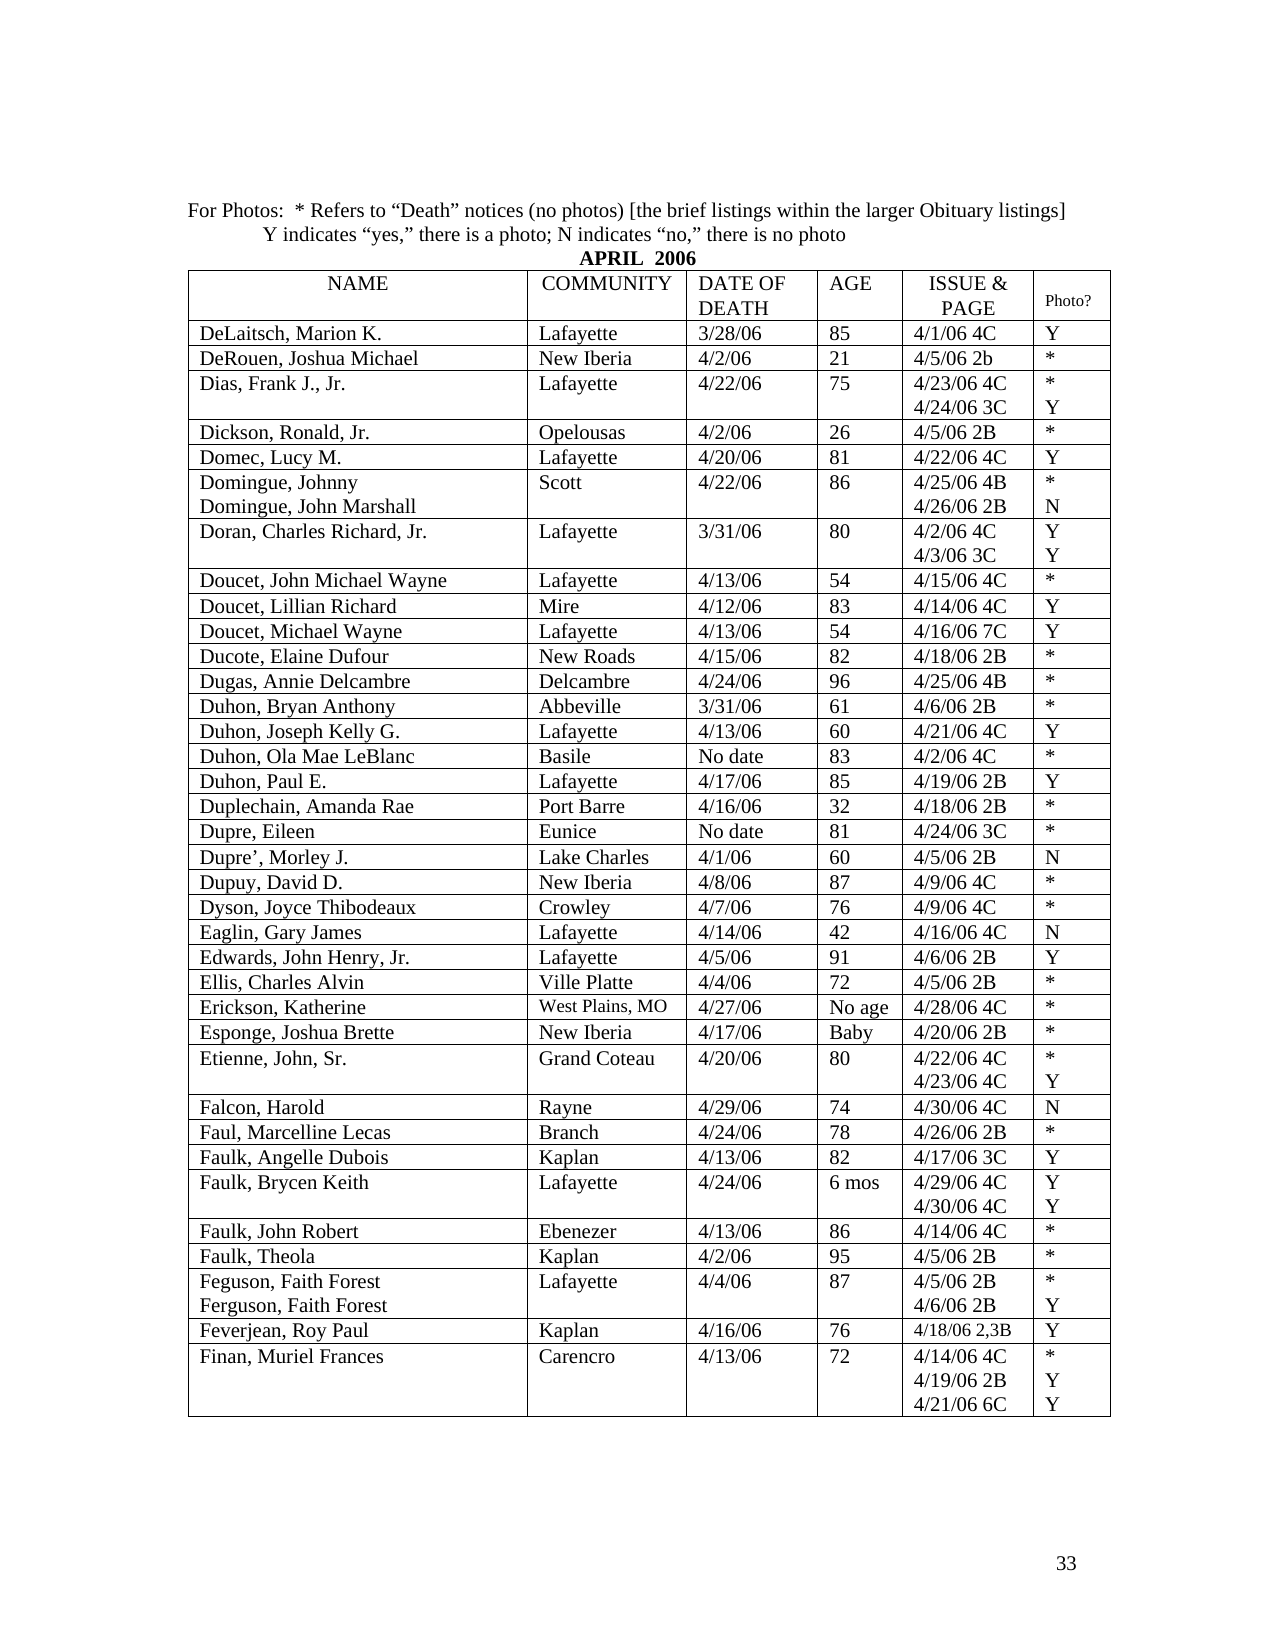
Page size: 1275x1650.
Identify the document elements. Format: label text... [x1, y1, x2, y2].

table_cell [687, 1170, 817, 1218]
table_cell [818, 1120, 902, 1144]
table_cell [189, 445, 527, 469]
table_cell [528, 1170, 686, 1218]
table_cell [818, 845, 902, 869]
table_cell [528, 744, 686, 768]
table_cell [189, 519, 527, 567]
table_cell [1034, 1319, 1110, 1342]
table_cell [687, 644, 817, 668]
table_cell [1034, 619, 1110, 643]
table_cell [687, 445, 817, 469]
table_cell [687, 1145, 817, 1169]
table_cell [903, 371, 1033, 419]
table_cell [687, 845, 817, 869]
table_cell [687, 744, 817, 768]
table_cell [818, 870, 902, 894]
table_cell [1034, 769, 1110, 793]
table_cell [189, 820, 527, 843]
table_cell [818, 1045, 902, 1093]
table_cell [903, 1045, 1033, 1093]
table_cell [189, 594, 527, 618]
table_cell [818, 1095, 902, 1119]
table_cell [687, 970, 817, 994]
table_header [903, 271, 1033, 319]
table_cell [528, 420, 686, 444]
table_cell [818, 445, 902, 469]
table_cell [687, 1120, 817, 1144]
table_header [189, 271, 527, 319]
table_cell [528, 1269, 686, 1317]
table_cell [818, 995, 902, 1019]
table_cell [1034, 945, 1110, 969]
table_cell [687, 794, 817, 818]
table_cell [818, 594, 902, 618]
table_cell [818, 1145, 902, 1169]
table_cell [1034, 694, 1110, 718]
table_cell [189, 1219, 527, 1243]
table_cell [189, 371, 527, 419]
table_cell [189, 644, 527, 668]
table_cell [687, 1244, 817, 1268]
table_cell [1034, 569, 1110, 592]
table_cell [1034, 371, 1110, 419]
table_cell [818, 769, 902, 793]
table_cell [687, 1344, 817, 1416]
text Y indicates “yes,” there is a photo; N indicates “no,” there is no photo [187, 222, 1087, 246]
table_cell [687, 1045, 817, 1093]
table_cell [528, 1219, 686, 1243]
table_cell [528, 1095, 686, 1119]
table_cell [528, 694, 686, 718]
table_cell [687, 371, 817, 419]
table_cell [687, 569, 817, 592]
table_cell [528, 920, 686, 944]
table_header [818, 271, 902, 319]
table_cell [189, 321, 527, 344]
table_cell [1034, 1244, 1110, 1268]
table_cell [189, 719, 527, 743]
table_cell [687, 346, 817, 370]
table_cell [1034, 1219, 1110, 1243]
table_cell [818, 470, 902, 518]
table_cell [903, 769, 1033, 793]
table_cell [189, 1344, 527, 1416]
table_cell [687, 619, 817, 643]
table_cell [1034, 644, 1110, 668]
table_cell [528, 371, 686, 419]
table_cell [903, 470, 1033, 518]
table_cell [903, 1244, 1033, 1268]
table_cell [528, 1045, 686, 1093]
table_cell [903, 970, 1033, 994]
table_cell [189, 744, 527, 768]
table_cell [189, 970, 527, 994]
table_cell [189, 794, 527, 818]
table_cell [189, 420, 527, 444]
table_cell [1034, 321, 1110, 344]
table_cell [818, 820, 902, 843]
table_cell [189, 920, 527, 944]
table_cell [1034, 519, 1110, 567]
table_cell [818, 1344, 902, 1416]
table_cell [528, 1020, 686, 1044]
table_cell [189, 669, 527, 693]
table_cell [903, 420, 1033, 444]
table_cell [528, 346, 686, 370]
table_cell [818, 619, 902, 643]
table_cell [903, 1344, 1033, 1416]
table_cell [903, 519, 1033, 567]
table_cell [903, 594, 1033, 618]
text For Photos: * Refers to “Death” notices (no photos) [the brief listings within the larger Obituary listings] [187, 198, 1087, 222]
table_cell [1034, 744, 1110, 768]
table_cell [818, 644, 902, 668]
text APRIL 2006 [187, 246, 1087, 270]
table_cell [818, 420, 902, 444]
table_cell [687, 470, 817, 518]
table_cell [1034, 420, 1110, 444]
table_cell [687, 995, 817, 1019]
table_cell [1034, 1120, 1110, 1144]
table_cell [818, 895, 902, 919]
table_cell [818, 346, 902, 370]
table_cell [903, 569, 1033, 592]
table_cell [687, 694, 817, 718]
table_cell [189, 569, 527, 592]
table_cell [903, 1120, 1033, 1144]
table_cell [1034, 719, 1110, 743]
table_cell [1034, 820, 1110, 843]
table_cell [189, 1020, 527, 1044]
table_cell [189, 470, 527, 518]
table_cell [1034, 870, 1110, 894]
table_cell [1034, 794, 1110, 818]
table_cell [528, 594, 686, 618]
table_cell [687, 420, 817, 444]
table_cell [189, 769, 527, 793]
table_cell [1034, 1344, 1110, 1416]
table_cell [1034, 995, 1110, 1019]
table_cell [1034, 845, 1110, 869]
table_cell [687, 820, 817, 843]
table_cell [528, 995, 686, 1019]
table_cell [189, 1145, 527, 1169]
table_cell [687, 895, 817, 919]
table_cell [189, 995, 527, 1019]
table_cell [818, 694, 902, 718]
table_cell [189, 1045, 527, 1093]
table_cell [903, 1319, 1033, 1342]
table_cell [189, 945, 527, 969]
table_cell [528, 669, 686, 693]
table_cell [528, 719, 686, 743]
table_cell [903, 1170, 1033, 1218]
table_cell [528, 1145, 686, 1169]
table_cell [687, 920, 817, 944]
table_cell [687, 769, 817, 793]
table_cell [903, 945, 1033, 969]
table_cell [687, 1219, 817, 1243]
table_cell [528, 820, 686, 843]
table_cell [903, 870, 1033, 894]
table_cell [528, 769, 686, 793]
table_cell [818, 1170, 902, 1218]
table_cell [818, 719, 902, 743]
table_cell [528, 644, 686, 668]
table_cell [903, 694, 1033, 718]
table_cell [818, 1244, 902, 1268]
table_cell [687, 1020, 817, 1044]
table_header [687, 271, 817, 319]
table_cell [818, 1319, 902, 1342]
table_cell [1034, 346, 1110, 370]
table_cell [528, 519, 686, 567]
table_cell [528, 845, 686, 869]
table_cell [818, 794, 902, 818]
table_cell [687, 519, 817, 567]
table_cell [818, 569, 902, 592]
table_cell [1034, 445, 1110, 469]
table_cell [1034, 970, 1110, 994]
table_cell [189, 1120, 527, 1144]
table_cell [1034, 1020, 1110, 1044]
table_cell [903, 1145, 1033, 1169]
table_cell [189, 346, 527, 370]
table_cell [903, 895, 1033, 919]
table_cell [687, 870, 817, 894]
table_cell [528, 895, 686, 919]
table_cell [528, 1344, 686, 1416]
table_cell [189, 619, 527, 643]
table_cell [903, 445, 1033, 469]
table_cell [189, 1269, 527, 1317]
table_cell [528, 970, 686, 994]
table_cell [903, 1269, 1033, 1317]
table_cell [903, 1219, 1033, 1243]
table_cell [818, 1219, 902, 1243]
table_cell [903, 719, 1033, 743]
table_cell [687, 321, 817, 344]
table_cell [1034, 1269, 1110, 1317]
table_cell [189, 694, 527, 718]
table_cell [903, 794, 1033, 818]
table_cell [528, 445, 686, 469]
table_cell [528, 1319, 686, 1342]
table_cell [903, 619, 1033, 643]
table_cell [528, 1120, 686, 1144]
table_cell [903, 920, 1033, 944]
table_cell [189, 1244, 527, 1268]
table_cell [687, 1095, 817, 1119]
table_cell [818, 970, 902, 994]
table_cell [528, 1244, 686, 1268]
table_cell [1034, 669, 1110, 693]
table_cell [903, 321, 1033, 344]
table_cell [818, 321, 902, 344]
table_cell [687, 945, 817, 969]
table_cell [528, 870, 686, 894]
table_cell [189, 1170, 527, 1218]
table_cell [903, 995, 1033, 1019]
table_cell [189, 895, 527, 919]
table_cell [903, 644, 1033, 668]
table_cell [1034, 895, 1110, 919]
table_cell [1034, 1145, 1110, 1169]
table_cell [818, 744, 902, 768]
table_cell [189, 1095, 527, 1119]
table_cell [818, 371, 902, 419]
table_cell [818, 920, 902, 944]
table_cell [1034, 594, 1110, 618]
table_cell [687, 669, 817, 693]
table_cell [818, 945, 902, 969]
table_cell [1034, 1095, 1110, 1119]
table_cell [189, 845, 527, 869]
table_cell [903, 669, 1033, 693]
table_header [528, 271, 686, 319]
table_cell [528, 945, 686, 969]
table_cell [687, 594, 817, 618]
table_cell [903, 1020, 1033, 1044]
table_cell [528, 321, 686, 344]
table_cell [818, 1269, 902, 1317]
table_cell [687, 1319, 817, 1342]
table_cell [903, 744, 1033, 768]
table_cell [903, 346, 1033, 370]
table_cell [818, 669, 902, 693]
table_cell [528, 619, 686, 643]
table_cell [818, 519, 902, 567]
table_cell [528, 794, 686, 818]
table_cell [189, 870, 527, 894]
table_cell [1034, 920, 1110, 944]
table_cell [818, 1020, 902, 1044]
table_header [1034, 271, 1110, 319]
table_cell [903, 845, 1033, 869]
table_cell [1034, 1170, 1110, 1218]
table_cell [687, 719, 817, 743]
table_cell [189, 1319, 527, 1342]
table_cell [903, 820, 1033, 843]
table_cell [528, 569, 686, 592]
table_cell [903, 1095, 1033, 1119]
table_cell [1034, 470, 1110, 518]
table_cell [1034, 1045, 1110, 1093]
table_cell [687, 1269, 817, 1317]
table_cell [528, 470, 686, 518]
